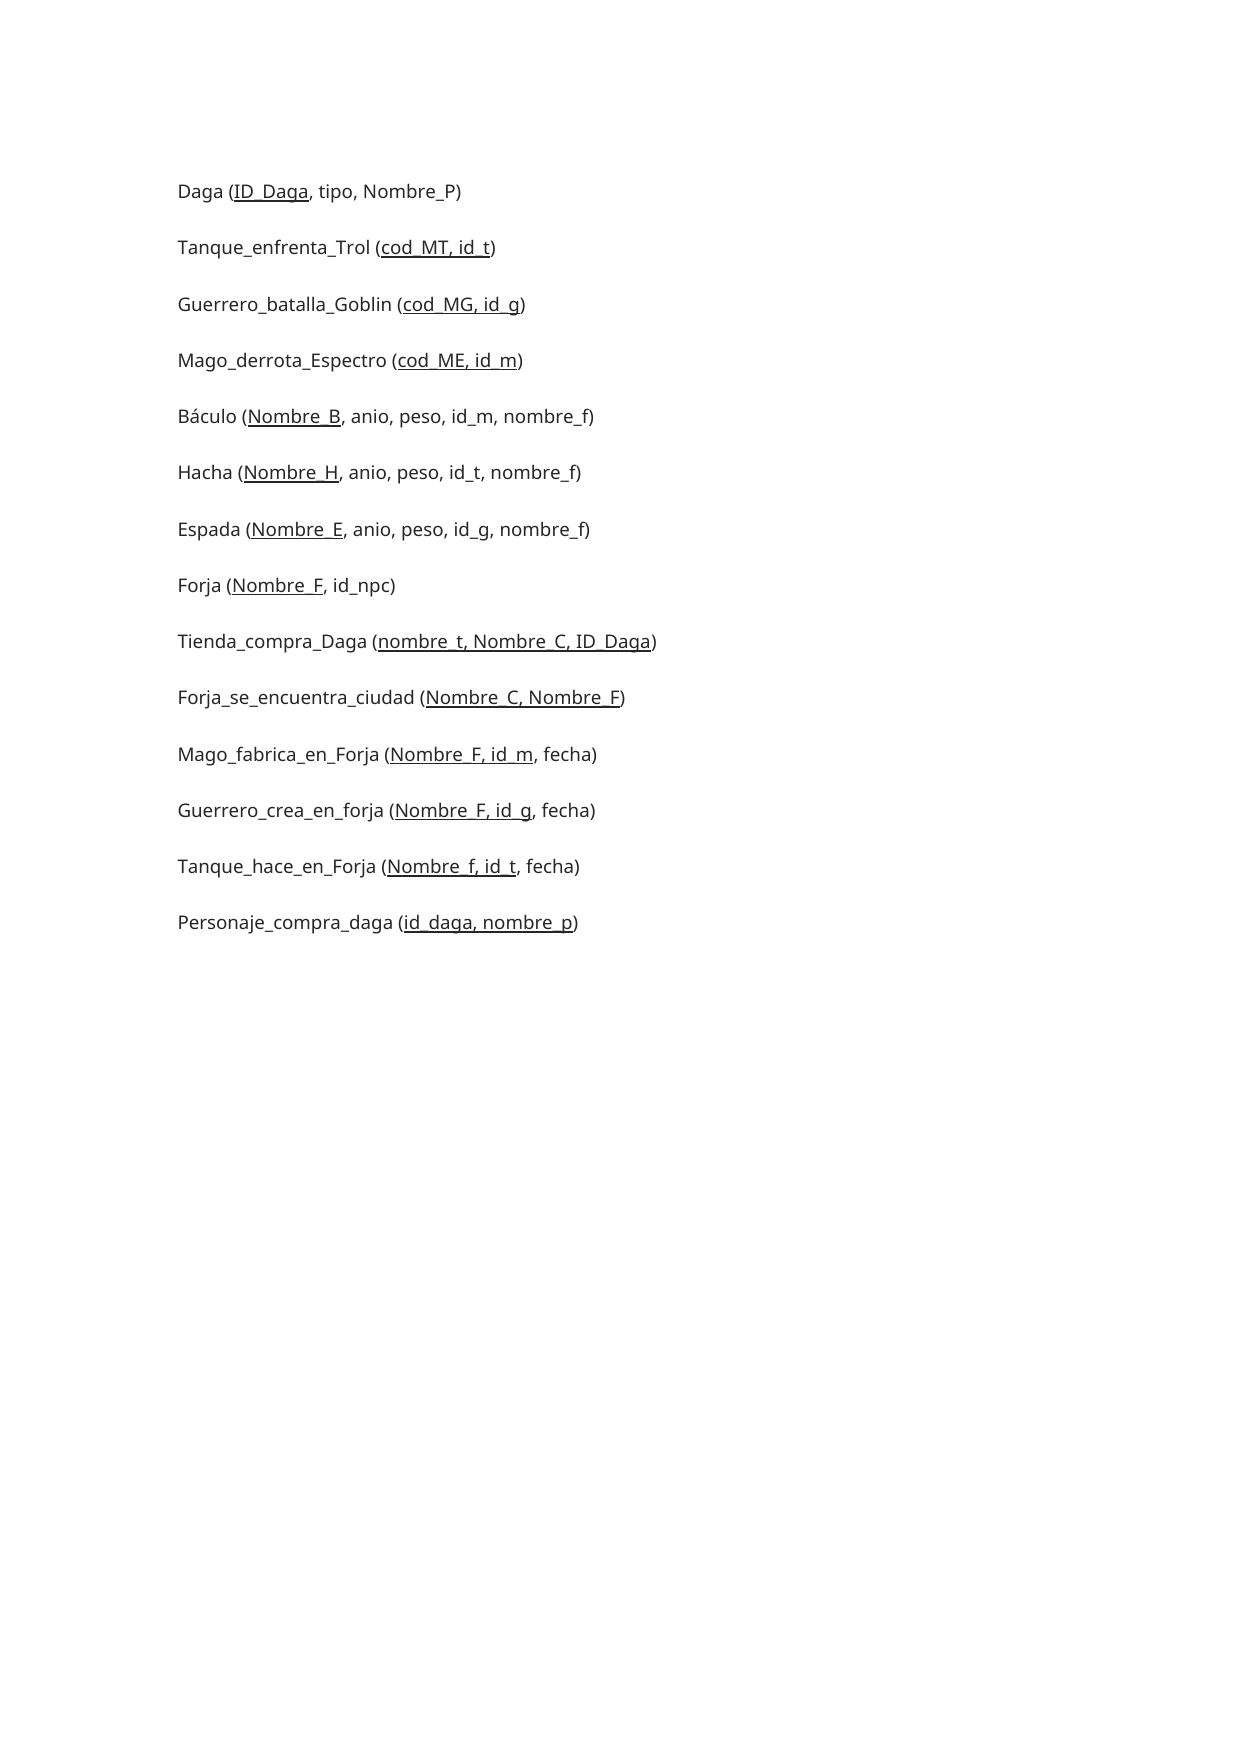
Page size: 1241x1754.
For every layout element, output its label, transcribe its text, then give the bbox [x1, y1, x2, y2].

text Forja (Nombre_F, id_npc) [177, 569, 1063, 598]
text Guerrero_batalla_Goblin (cod_MG, id_g) [177, 288, 1063, 316]
text Tienda_compra_Daga (nombre_t, Nombre_C, ID_Daga) [177, 626, 1063, 654]
text Daga (ID_Daga, tipo, Nombre_P) [177, 176, 1063, 204]
text Mago_fabrica_en_Forja (Nombre_F, id_m, fecha) [177, 738, 1063, 766]
text Forja_se_encuentra_ciudad (Nombre_C, Nombre_F) [177, 682, 1063, 710]
text Personaje_compra_daga (id_daga, nombre_p) [177, 907, 1063, 935]
text Mago_derrota_Espectro (cod_ME, id_m) [177, 344, 1063, 373]
text Espada (Nombre_E, anio, peso, id_g, nombre_f) [177, 513, 1063, 541]
text Báculo (Nombre_B, anio, peso, id_m, nombre_f) [177, 401, 1063, 429]
text Guerrero_crea_en_forja (Nombre_F, id_g, fecha) [177, 794, 1063, 823]
text Tanque_hace_en_Forja (Nombre_f, id_t, fecha) [177, 851, 1063, 879]
text Hacha (Nombre_H, anio, peso, id_t, nombre_f) [177, 457, 1063, 485]
text Tanque_enfrenta_Trol (cod_MT, id_t) [177, 232, 1063, 260]
